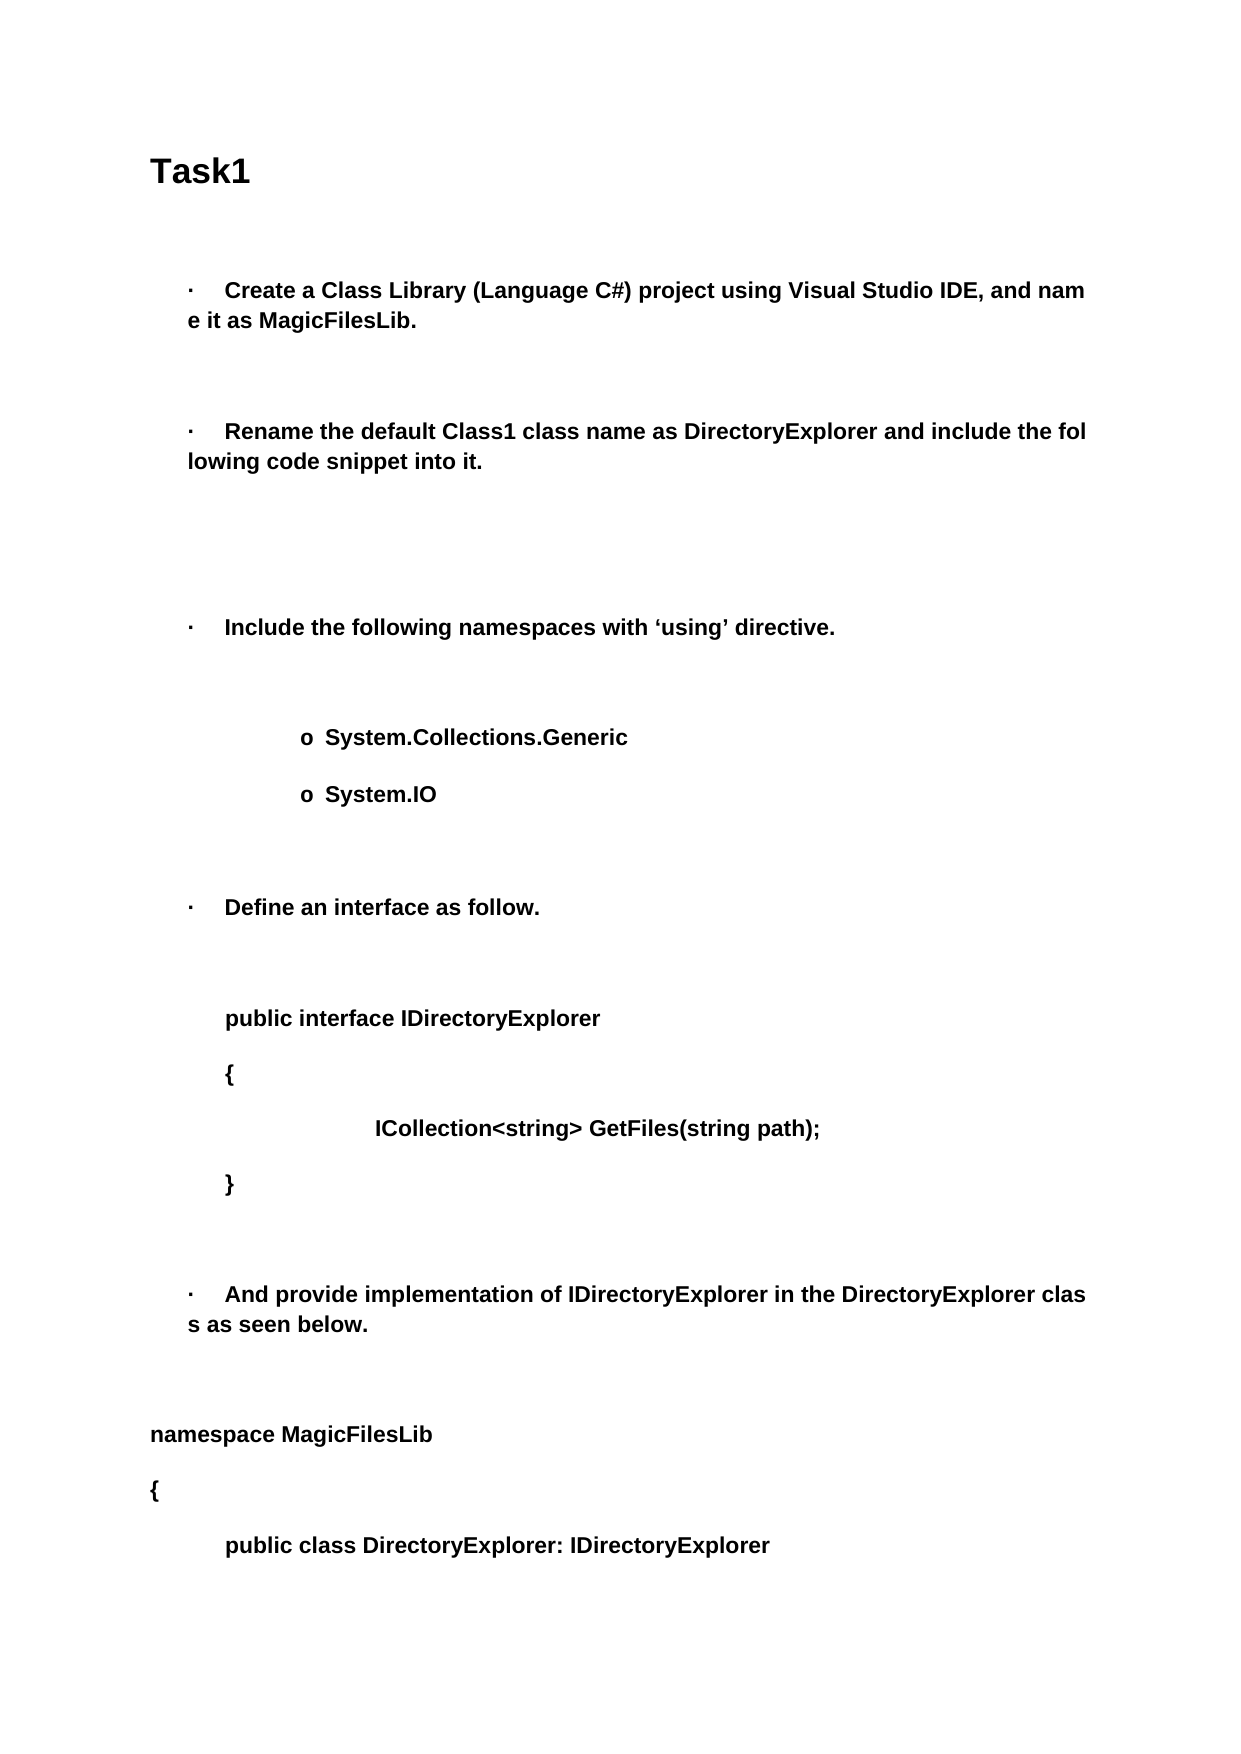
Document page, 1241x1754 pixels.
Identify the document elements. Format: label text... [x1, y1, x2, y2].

text · Create a Class Library (Language C#) project using Visual Studio IDE, and name it as MagicFilesLib. [187, 277, 1090, 333]
text · Include the following namespaces with ‘using’ directive. [187, 613, 1090, 640]
text · Define an interface as follow. [187, 894, 1090, 920]
text { [150, 1060, 1090, 1086]
text o System.Collections.Generic [300, 724, 1090, 752]
subtitle Task1 [150, 150, 1090, 191]
text } [150, 1170, 1090, 1196]
text ICollection<string> GetFiles(string path); [150, 1115, 1090, 1141]
text { [150, 1476, 1090, 1503]
text public interface IDirectoryExplorer [150, 1004, 1090, 1031]
text o System.IO [300, 781, 1090, 810]
text · Rename the default Class1 class name as DirectoryExplorer and include the following code snippet into it. [187, 418, 1090, 474]
text namespace MagicFilesLib [150, 1421, 1090, 1447]
text · And provide implementation of IDirectoryExplorer in the DirectoryExplorer class as seen below. [187, 1281, 1090, 1337]
text public class DirectoryExplorer: IDirectoryExplorer [150, 1532, 1090, 1558]
